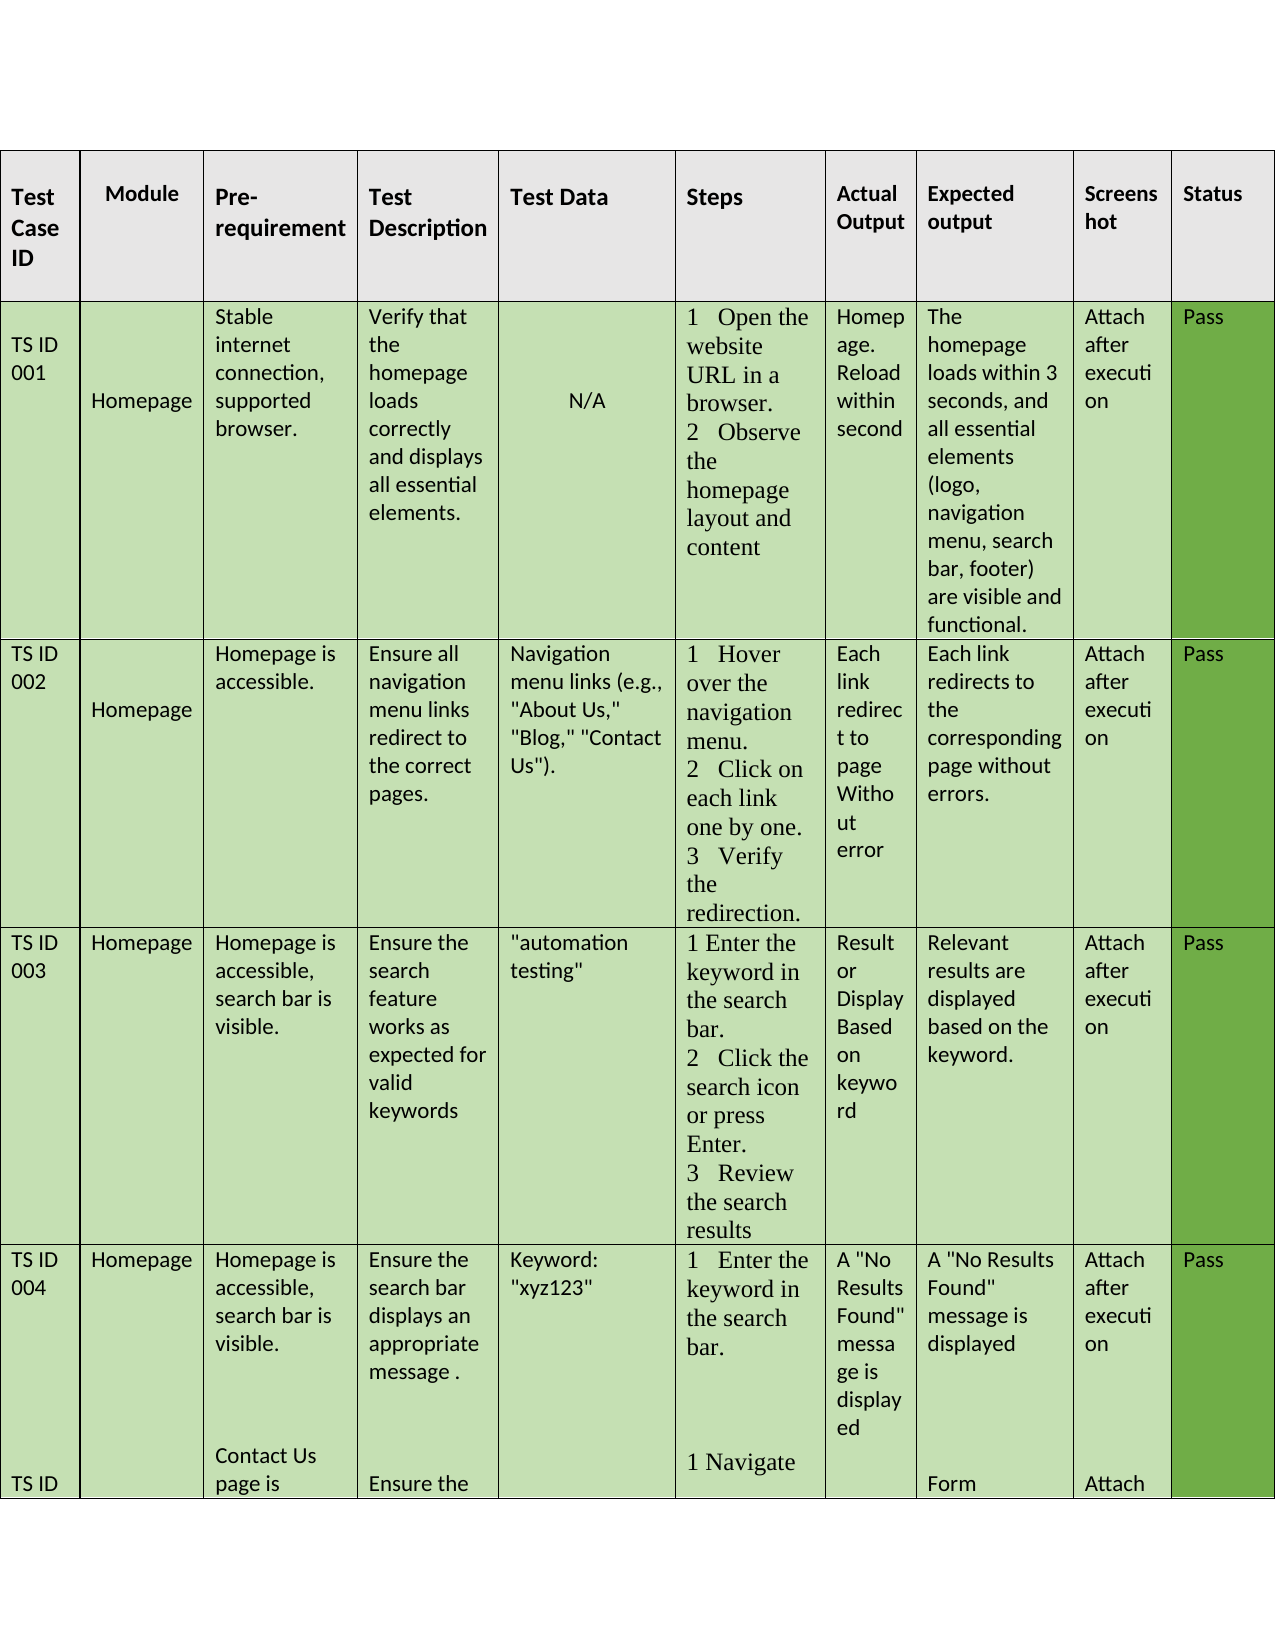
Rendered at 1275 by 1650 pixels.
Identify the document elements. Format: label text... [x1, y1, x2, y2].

table_cell Pass [1172, 302, 1274, 638]
table_cell Each link redirect to page Without error [826, 640, 916, 927]
table_header Test Data [499, 151, 675, 301]
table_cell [917, 1245, 1073, 1497]
table_cell Homepage [81, 302, 203, 638]
table_cell N/A [499, 302, 675, 638]
table_cell Attach after execution [1074, 928, 1171, 1244]
table_header Test Case ID [1, 151, 79, 301]
table_header Test Description [358, 151, 498, 301]
table_cell 1 Open the website URL in a browser. 2 Observe the homepage layout and content [676, 302, 825, 638]
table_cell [826, 1245, 916, 1497]
table_cell Homepage [81, 928, 203, 1244]
table_cell TS ID 004 TS ID 005 [1, 1245, 79, 1497]
table_cell 1 Enter the keyword in the search bar. 2 Click the search icon or press Enter. 3 Review the search results [676, 928, 825, 1244]
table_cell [204, 1245, 357, 1497]
table_cell Navigation menu links (e.g., "About Us," "Blog," "Contact Us"). [499, 640, 675, 927]
table_header Steps [676, 151, 825, 301]
table_cell 1 Hover over the navigation menu. 2 Click on each link one by one. 3 Verify the redirection. [676, 640, 825, 927]
table_header Screenshot [1074, 151, 1171, 301]
table_cell Homepage is accessible. [204, 640, 357, 927]
table_cell Result or Display Based on keyword [826, 928, 916, 1244]
table_cell Homepage [81, 640, 203, 927]
table_cell Pass [1172, 928, 1274, 1244]
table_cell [358, 1245, 498, 1497]
table_cell "automation testing" [499, 928, 675, 1244]
table_cell Stable internet connection, supported browser. [204, 302, 357, 638]
table_cell Each link redirects to the corresponding page without errors. [917, 640, 1073, 927]
table_cell Ensure the search feature works as expected for valid keywords [358, 928, 498, 1244]
table_header Module [81, 151, 203, 301]
table_cell The homepage loads within 3 seconds, and all essential elements (logo, navigation menu, search bar, footer) are visible and functional. [917, 302, 1073, 638]
table_cell TS ID 001 [1, 302, 79, 638]
table_cell Homepage is accessible, search bar is visible. [204, 928, 357, 1244]
table_cell Homepage Homepage [81, 1245, 203, 1497]
table_cell Homepage. Reload within second [826, 302, 916, 638]
table_cell TS ID 002 [1, 640, 79, 927]
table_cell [1074, 1245, 1171, 1497]
table_header Expected output [917, 151, 1073, 301]
table_cell Verify that the homepage loads correctly and displays all essential elements. [358, 302, 498, 638]
table_cell Ensure all navigation menu links redirect to the correct pages. [358, 640, 498, 927]
table_cell Attach after execution [1074, 302, 1171, 638]
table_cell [676, 1245, 825, 1497]
table_cell TS ID 003 [1, 928, 79, 1244]
table_header Actual Output [826, 151, 916, 301]
table_header Status [1172, 151, 1274, 301]
table_cell Pass Pass/fail [1172, 1245, 1274, 1497]
table_cell Attach after execution [1074, 640, 1171, 927]
table_cell Relevant results are displayed based on the keyword. [917, 928, 1073, 1244]
table_header Pre-requirement [204, 151, 357, 301]
table_cell Pass [1172, 640, 1274, 927]
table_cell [499, 1245, 675, 1497]
